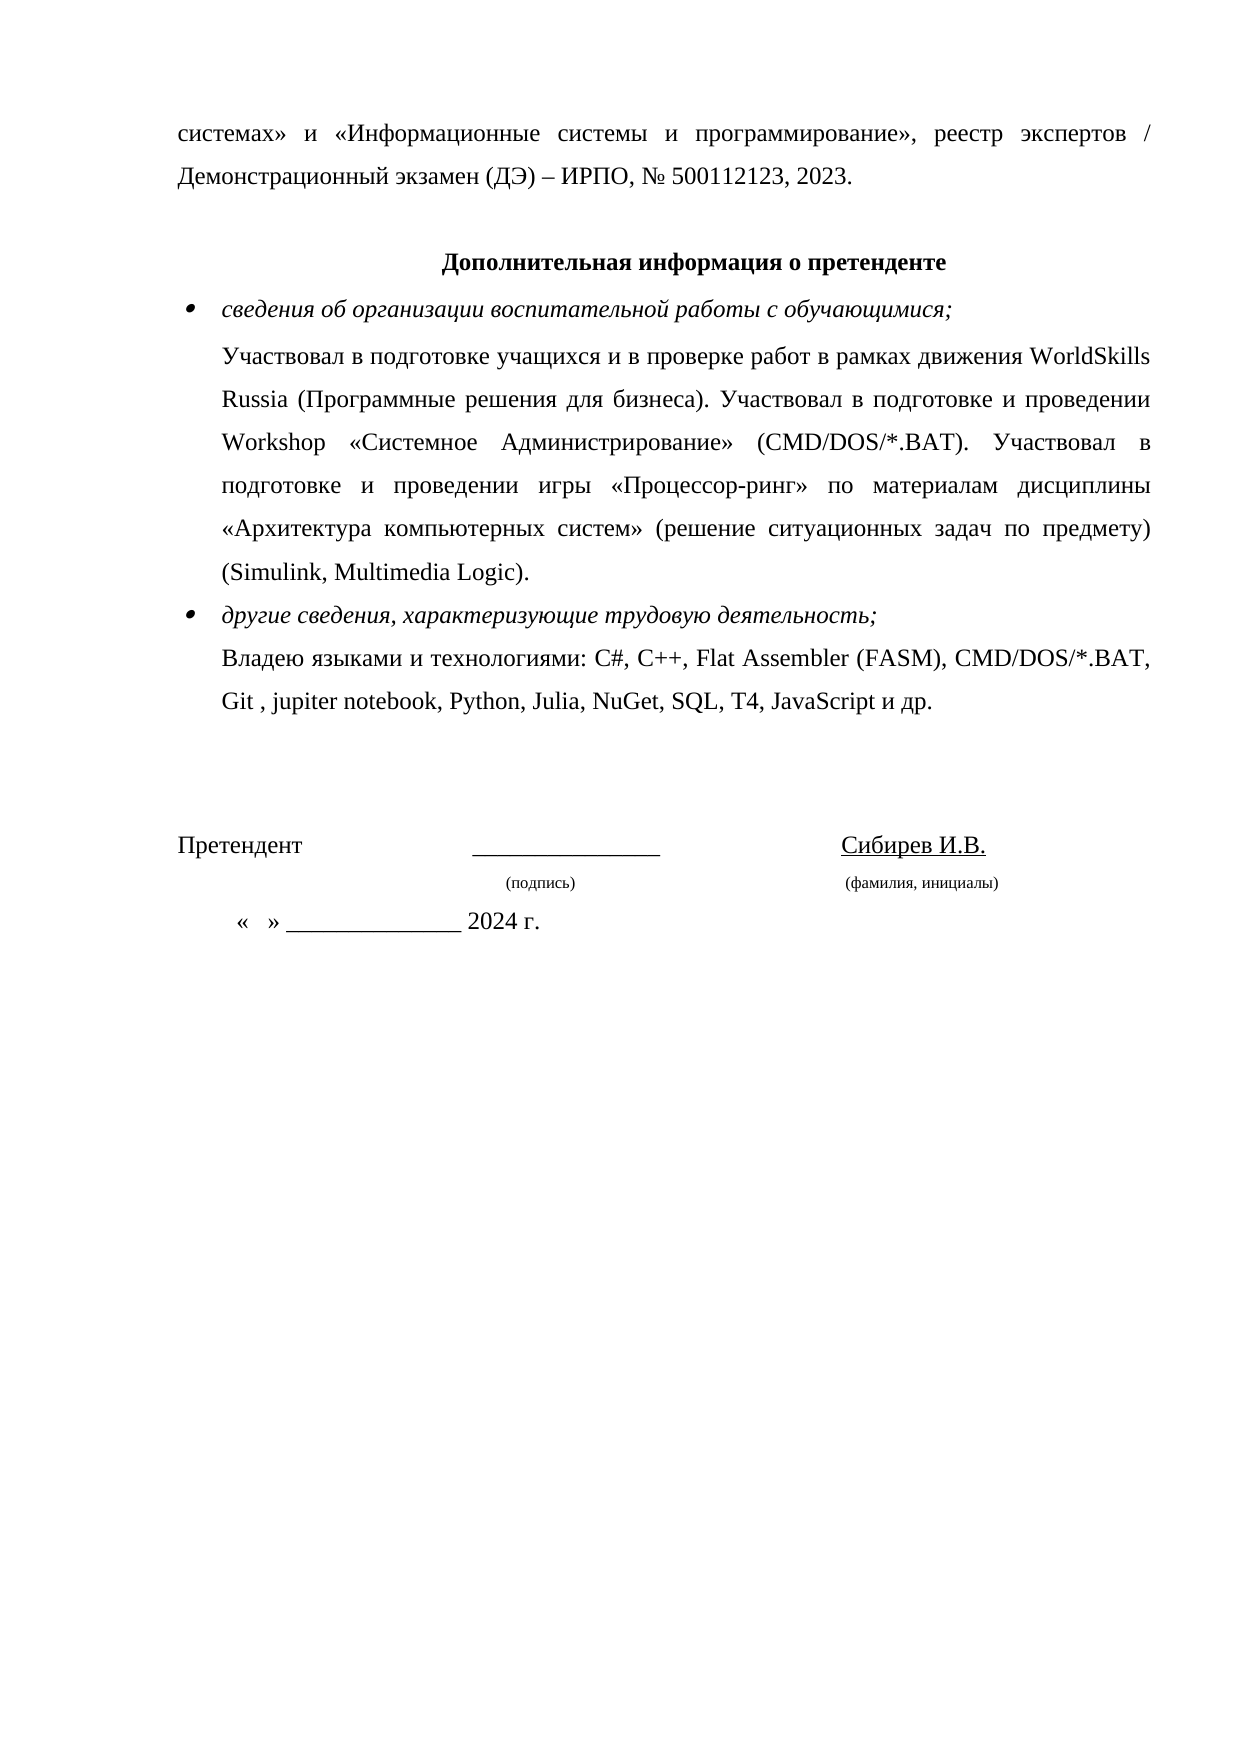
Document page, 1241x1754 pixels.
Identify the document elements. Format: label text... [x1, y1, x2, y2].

list другие сведения, характеризующие трудовую деятельность; [184, 600, 1152, 628]
text Претендент _______________ Сибирев И.В. [177, 830, 1152, 858]
text Владею языками и технологиями: C#, C++, Flat Assembler (FASM), CMD/DOS/*.BAT, Git , jupiter notebook, Python, Julia, NuGet, SQL, T4, JavaScript и др. [221, 643, 1152, 715]
text Дополнительная информация о претенденте [177, 247, 1152, 276]
text (подпись) (фамилия, инициалы) [177, 873, 1152, 892]
text Участвовал в подготовке учащихся и в проверке работ в рамках движения WorldSkills Russia (Программные решения для бизнеса). Участвовал в подготовке и проведении Workshop «Системное Администрирование» (CMD/DOS/*.BAT). Участвовал в подготовке и проведении игры «Процессор-ринг» по материалам дисциплины «Архитектура компьютерных систем» (решение ситуационных задач по предмету) (Simulink, Multimedia Logic). [221, 341, 1152, 585]
list сведения об организации воспитательной работы с обучающимися; [184, 291, 1152, 324]
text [177, 118, 1152, 190]
text « » ______________ 2024 г. [177, 906, 1152, 935]
